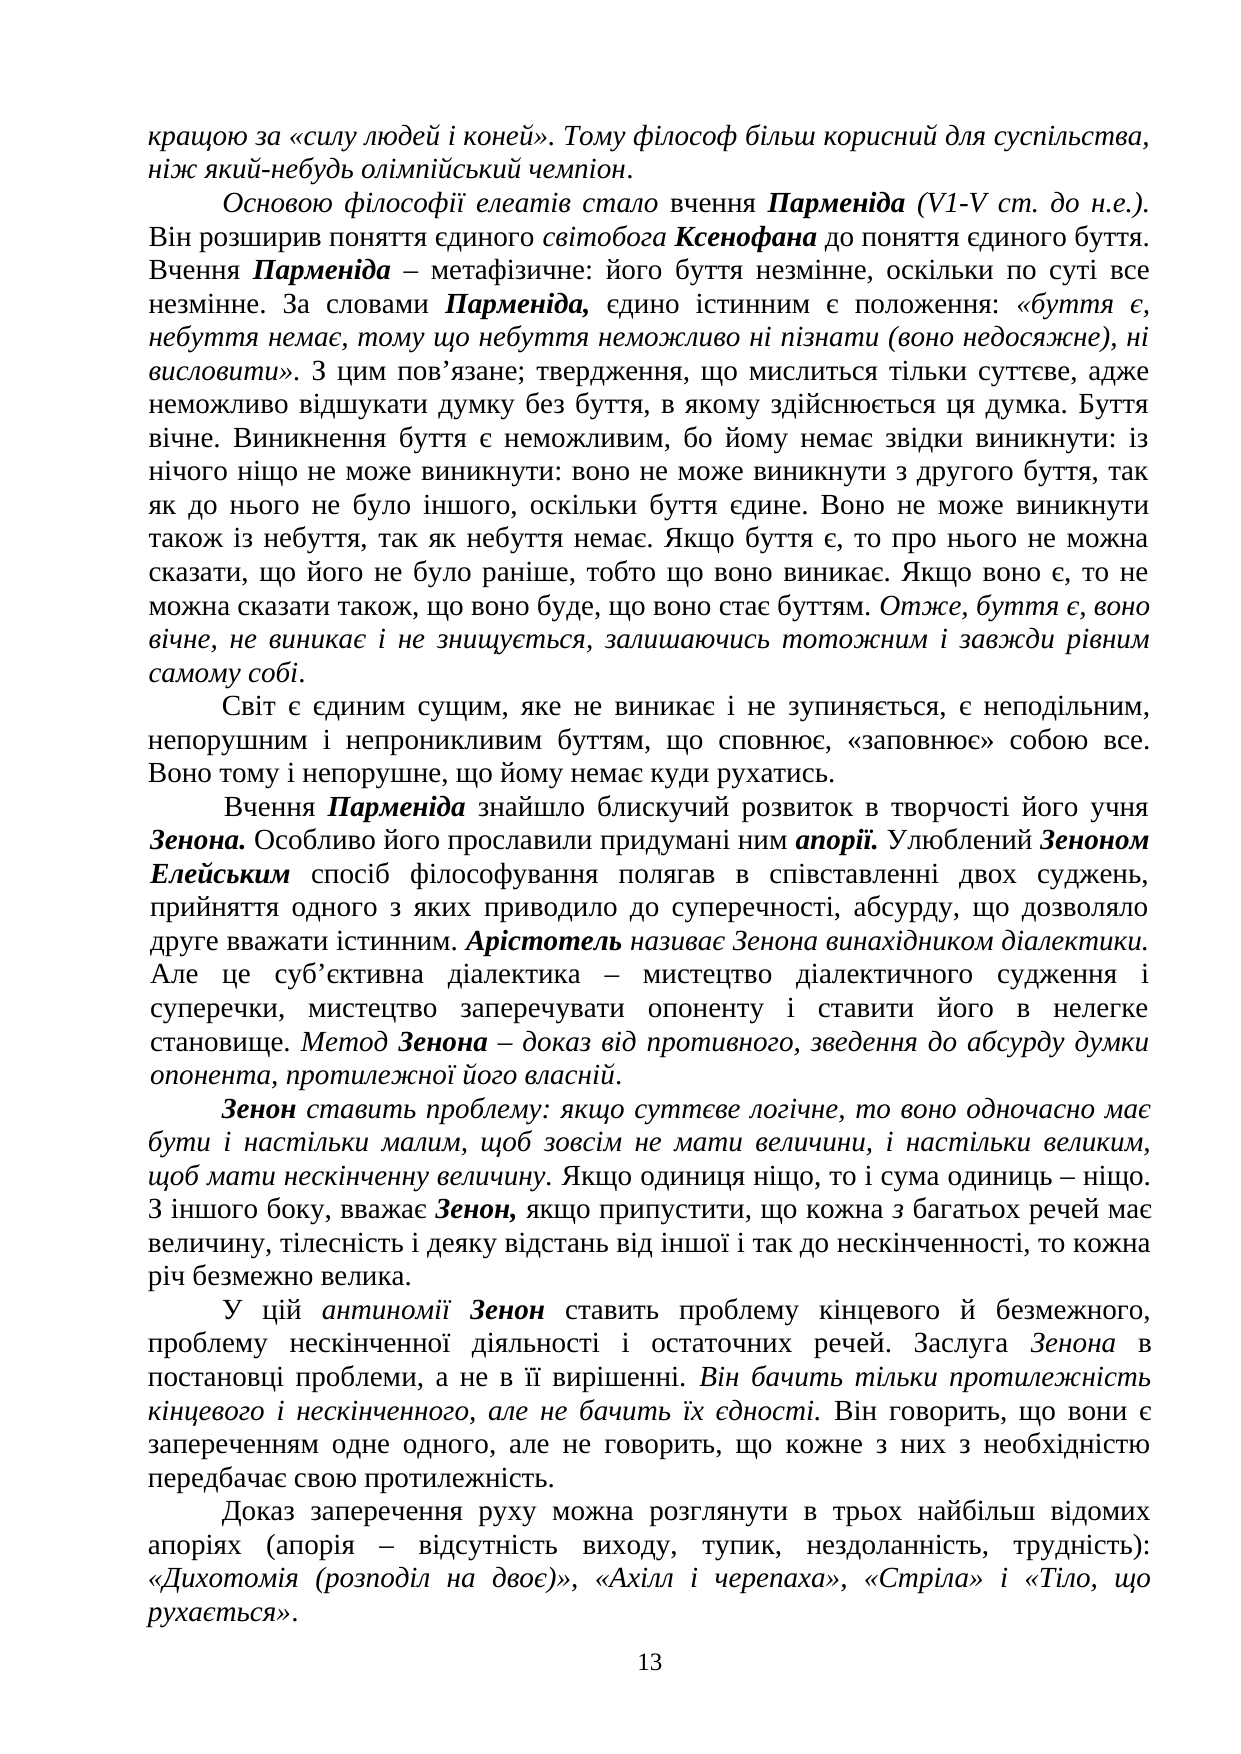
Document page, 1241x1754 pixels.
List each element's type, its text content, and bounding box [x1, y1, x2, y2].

text У цій антиномії Зенон ставить проблему кінцевого й безмежного, проблему нескінченної діяльності і остаточних речей. Заслуга Зенона в постановці проблеми, а не в її вирішенні. Він бачить тільки протилежність кінцевого і нескінченного, але не бачить їх єдності. Він говорить, що вони є запереченням одне одного, але не говорить, що кожне з них з необхідністю передбачає свою протилежність. [148, 1292, 1152, 1493]
text Основою філософії елеатів стало вчення Парменіда (V1-V ст. до н.е.). Він розширив поняття єдиного світобога Ксенофана до поняття єдиного буття. Вчення Парменіда – метафізичне: його буття незмінне, оскільки по суті все незмінне. За словами Парменіда, єдино істинним є положення: «буття є, небуття немає, тому що небуття неможливо ні пізнати (воно недосяжне), ні висловити». З цим пов’язане; твердження, що мислиться тільки суттєве, адже неможливо відшукати думку без буття, в якому здійснюється ця думка. Буття вічне. Виникнення буття є неможливим, бо йому немає звідки виникнути: із нічого ніщо не може виникнути: воно не може виникнути з другого буття, так як до нього не було іншого, оскільки буття єдине. Воно не може виникнути також із небуття, так як небуття немає. Якщо буття є, то про нього не можна сказати, що його не було раніше, тобто що воно виникає. Якщо воно є, то не можна сказати також, що воно буде, що воно стає буттям. Отже, буття є, воно вічне, не виникає і не знищується, залишаючись тотожним і завжди рівним самому собі. [148, 185, 1150, 688]
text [148, 118, 1152, 185]
text Світ є єдиним сущим, яке не виникає і не зупиняється, є неподільним, непорушним і непроникливим буттям, що сповнює, «заповнює» собою все. Воно тому і непорушне, що йому немає куди рухатись. [148, 688, 1152, 789]
text Доказ заперечення руху можна розглянути в трьох найбільш відомих апоріях (апорія – відсутність виходу, тупик, нездоланність, трудність): «Дихотомія (розподіл на двоє)», «Ахілл і черепаха», «Стріла» і «Тіло, що рухається». [148, 1493, 1152, 1627]
text Вчення Парменіда знайшло блискучий розвиток в творчості його учня Зенона. Особливо його прославили придумані ним апорії. Улюблений Зеноном Елейським спосіб філософування полягав в співставленні двох суджень, прийняття одного з яких приводило до суперечності, абсурду, що дозволяло друге вважати істинним. Арістотель називає Зенона винахідником діалектики. Але це суб’єктивна діалектика – мистецтво діалектичного судження і суперечки, мистецтво заперечувати опоненту і ставити його в нелегке становище. Метод Зенона – доказ від противного, зведення до абсурду думки опонента, протилежної його власній. [150, 789, 1149, 1091]
text Зенон ставить проблему: якщо суттєве логічне, то воно одночасно має бути і настільки малим, щоб зовсім не мати величини, і настільки великим, щоб мати нескінченну величину. Якщо одиниця ніщо, то і сума одиниць – ніщо. З іншого боку, вважає Зенон, якщо припустити, що кожна з багатьох речей має величину, тілесність і деяку відстань від іншої і так до нескінченності, то кожна річ безмежно велика. [148, 1091, 1152, 1292]
